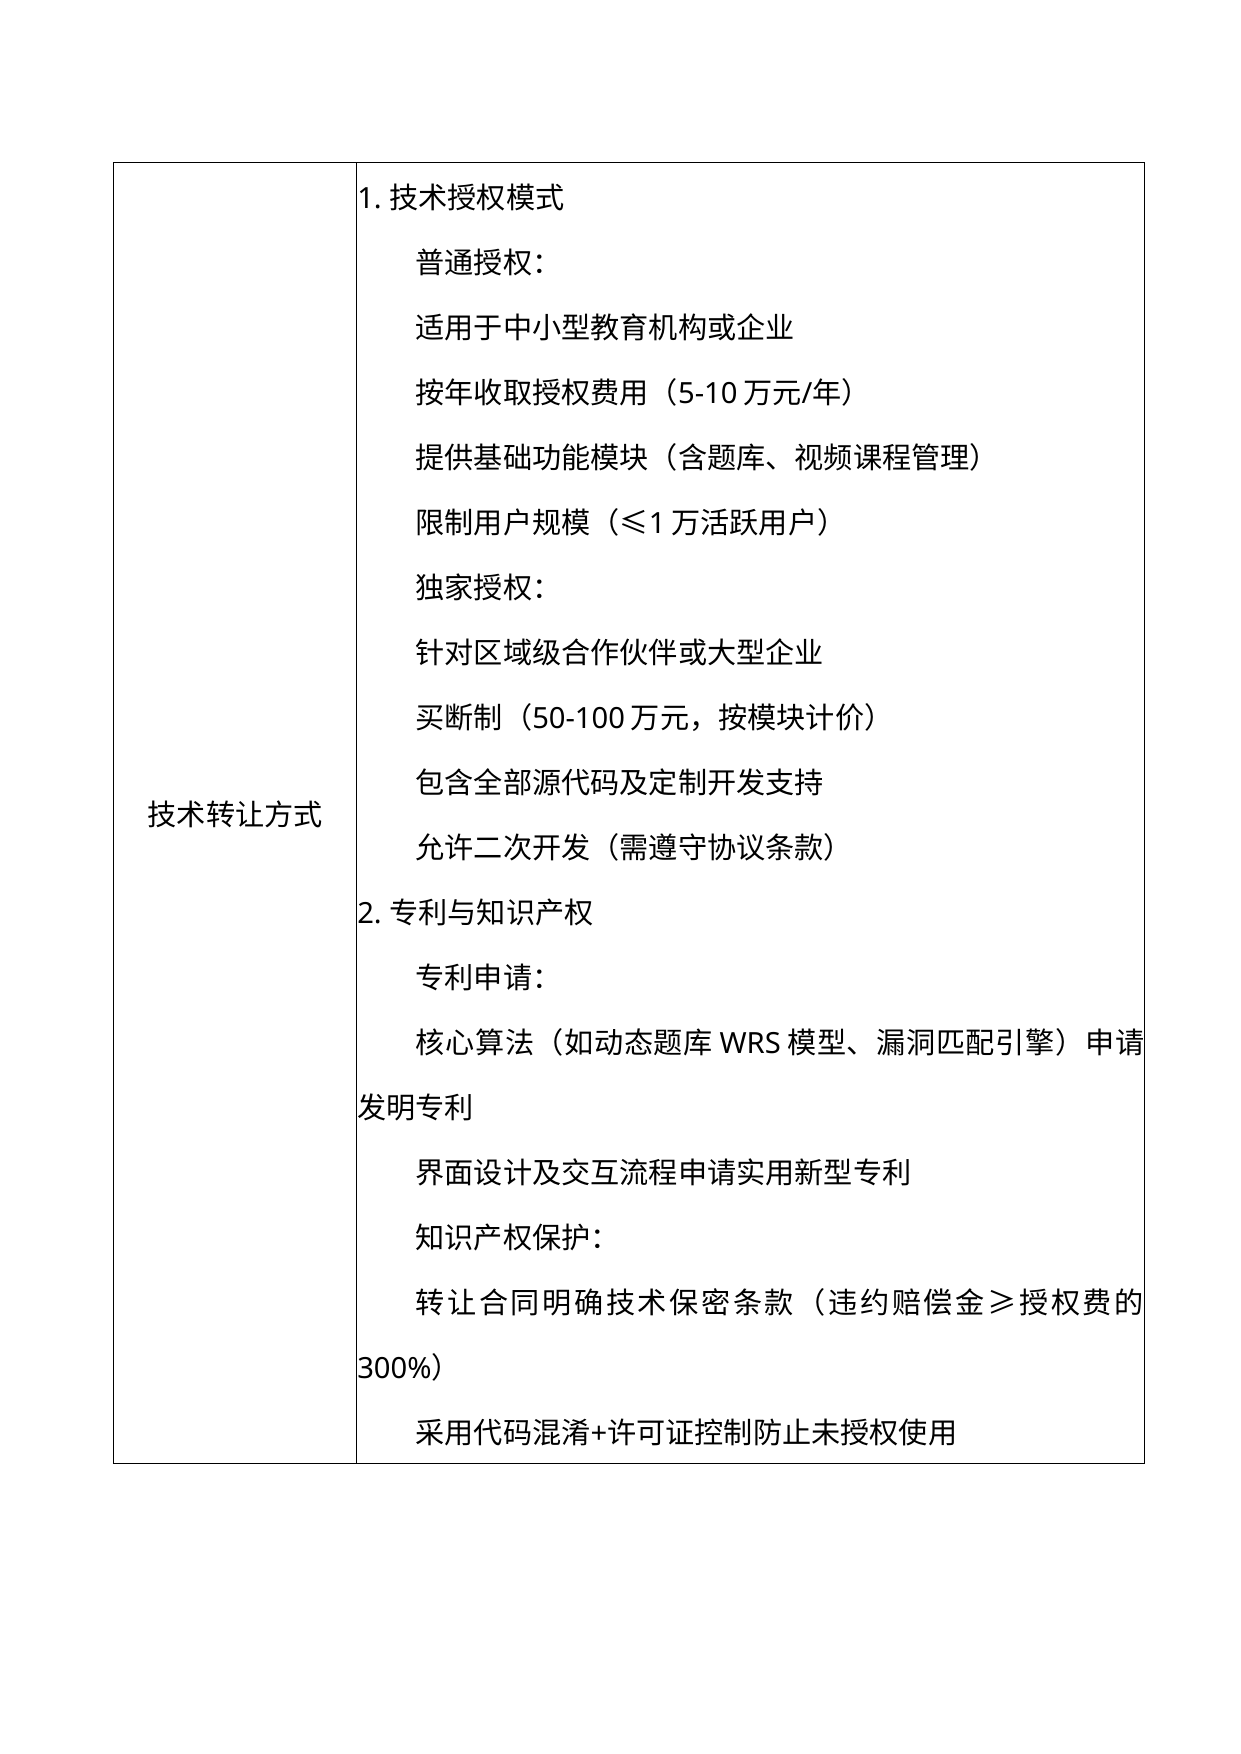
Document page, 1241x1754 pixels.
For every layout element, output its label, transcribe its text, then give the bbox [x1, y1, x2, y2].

table_cell 1. 技术授权模式 普通授权： 适用于中小型教育机构或企业 按年收取授权费用（5-10万元/年） 提供基础功能模块（含题库、视频课程管理） 限制用户规模（≤1万活跃用户） 独家授权： 针对区域级合作伙伴或大型企业 买断制（50-100万元，按模块计价） 包含全部源代码及定制开发支持 允许二次开发（需遵守协议条款） 2. 专利与知识产权 专利申请： 核心算法（如动态题库WRS模型、漏洞匹配引擎）申请发明专利 界面设计及交互流程申请实用新型专利 知识产权保护： 转让合同明确技术保密条款（违约赔偿金≥授权费的300%） 采用代码混淆+许可证控制防止未授权使用 [357, 163, 1144, 1463]
table_cell 技术转让方式 [114, 163, 356, 1463]
